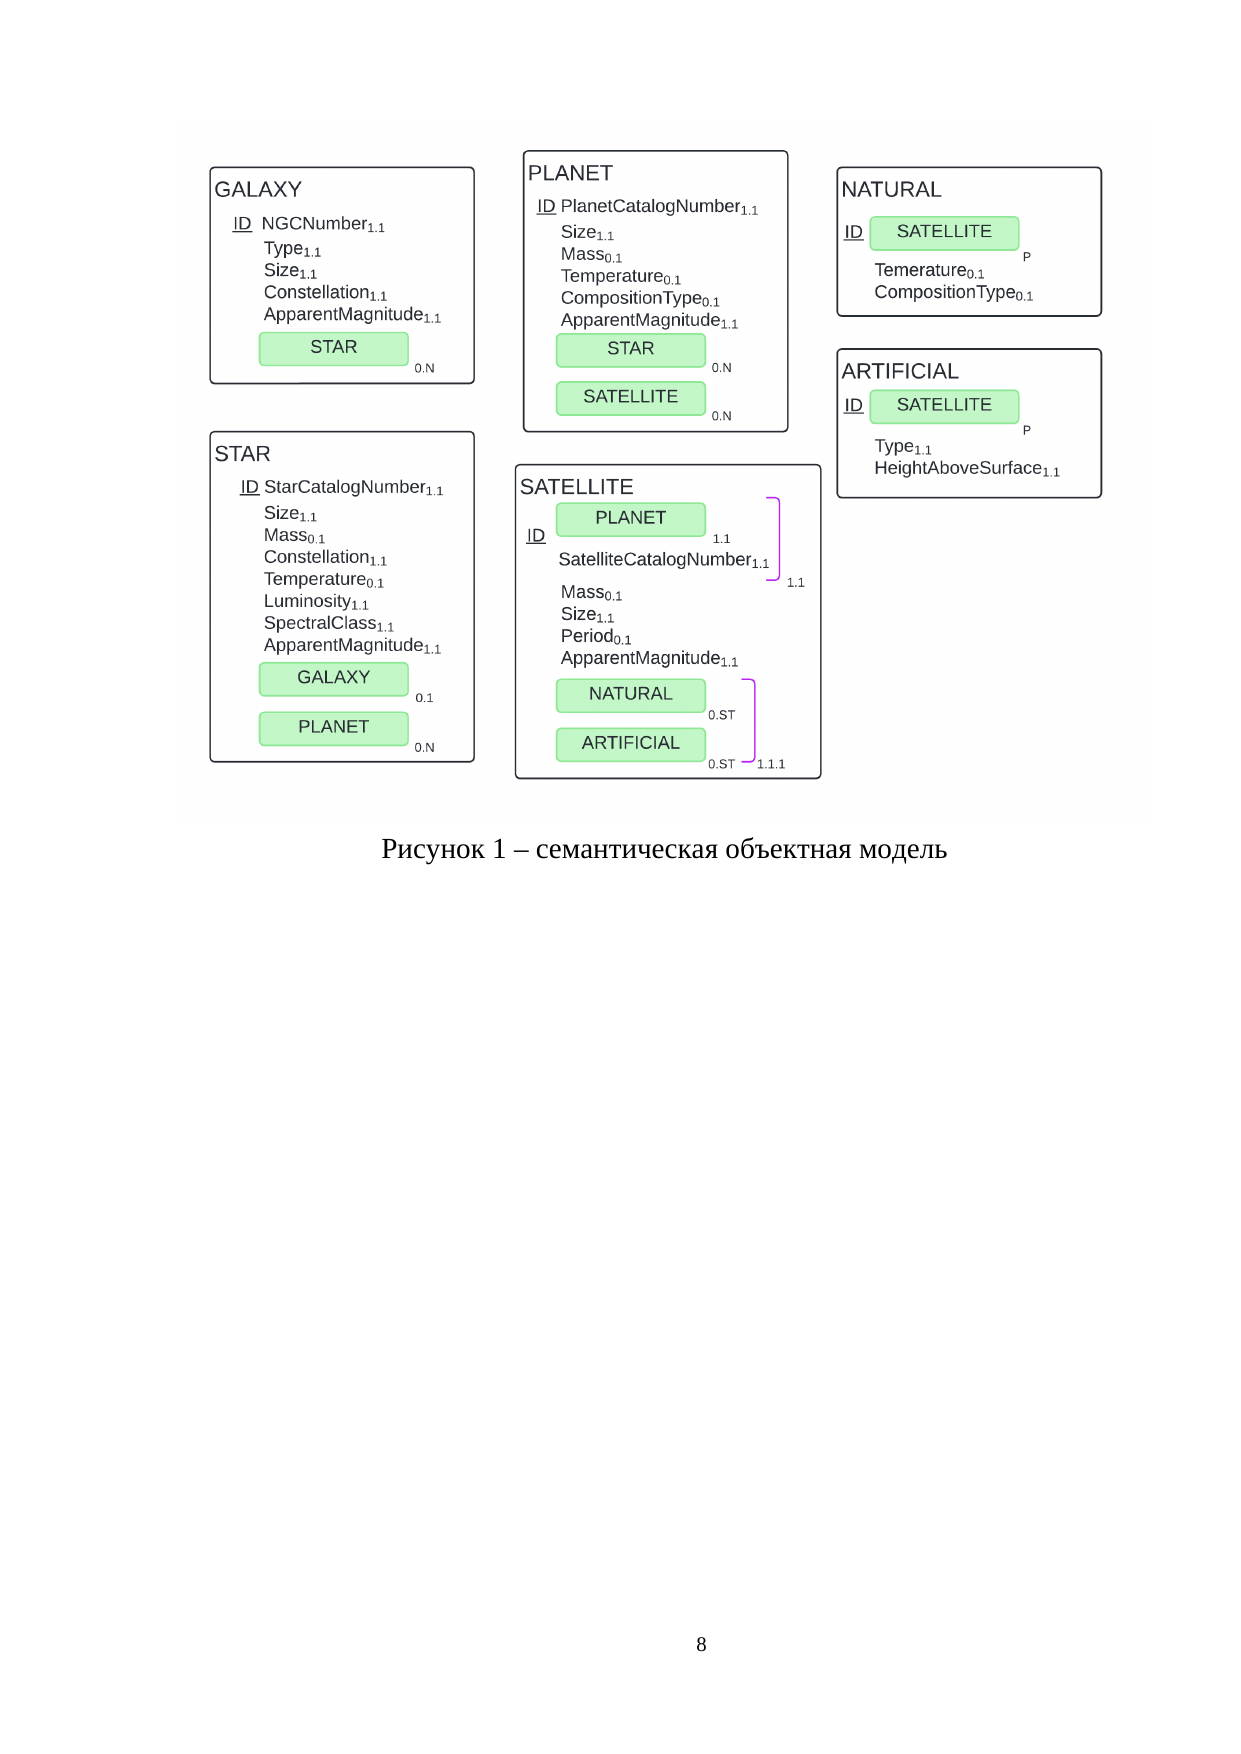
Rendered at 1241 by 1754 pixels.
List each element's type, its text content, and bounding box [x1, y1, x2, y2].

list Рисунок 1 – семантическая объектная модель [177, 832, 1152, 865]
picture [177, 118, 1151, 820]
